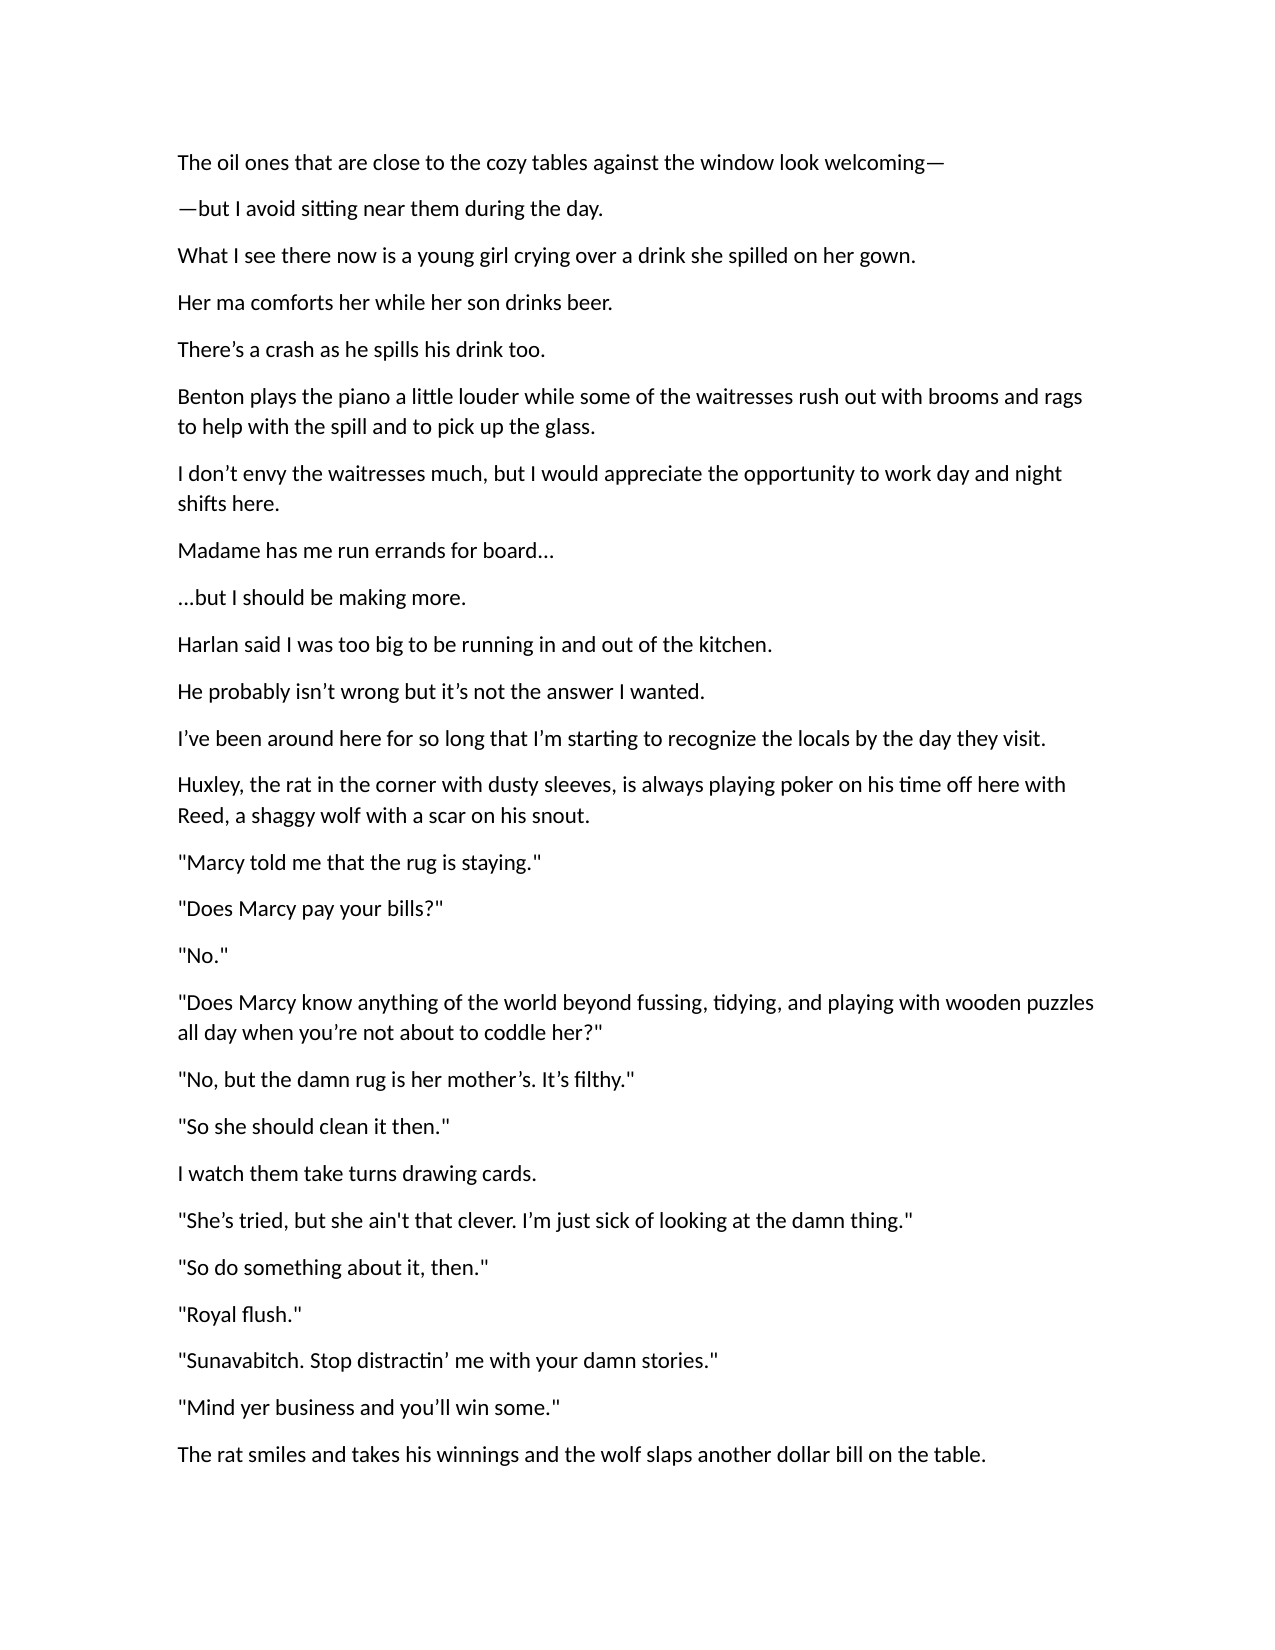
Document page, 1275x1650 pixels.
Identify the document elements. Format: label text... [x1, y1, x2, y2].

text Huxley, the rat in the corner with dusty sleeves, is always playing poker on his time off here with Reed, a shaggy wolf with a scar on his snout. [177, 771, 1098, 829]
text Harlan said I was too big to be running in and out of the kitchen. [177, 630, 1098, 658]
text "She’s tried, but she ain't that clever. I’m just sick of looking at the damn thing." [177, 1206, 1098, 1234]
text "No." [177, 941, 1098, 969]
text "Marcy told me that the rug is staying." [177, 848, 1098, 876]
text "No, but the damn rug is her mother’s. It’s filthy." [177, 1065, 1098, 1093]
text —but I avoid sitting near them during the day. [177, 194, 1098, 222]
text The rat smiles and takes his winnings and the wolf slaps another dollar bill on the table. [177, 1440, 1098, 1468]
text "Mind yer business and you’ll win some." [177, 1393, 1098, 1421]
text "So do something about it, then." [177, 1253, 1098, 1281]
text I’ve been around here for so long that I’m starting to recognize the locals by the day they visit. [177, 724, 1098, 752]
text The oil ones that are close to the cozy tables against the window look welcoming— [177, 148, 1098, 176]
text Benton plays the piano a little louder while some of the waitresses rush out with brooms and rags to help with the spill and to pick up the glass. [177, 382, 1098, 440]
text "So she should clean it then." [177, 1112, 1098, 1140]
text "Sunavabitch. Stop distractin’ me with your damn stories." [177, 1347, 1098, 1374]
text There’s a crash as he spills his drink too. [177, 335, 1098, 363]
text I don’t envy the waitresses much, but I would appreciate the opportunity to work day and night shifts here. [177, 459, 1098, 517]
text I watch them take turns drawing cards. [177, 1159, 1098, 1187]
text ...but I should be making more. [177, 583, 1098, 611]
text "Does Marcy know anything of the world beyond fussing, tidying, and playing with wooden puzzles all day when you’re not about to coddle her?" [177, 988, 1098, 1046]
text "Royal flush." [177, 1300, 1098, 1328]
text Madame has me run errands for board... [177, 536, 1098, 564]
text What I see there now is a young girl crying over a drink she spilled on her gown. [177, 241, 1098, 269]
text "Does Marcy pay your bills?" [177, 894, 1098, 922]
text He probably isn’t wrong but it’s not the answer I wanted. [177, 677, 1098, 705]
text Her ma comforts her while her son drinks beer. [177, 288, 1098, 316]
